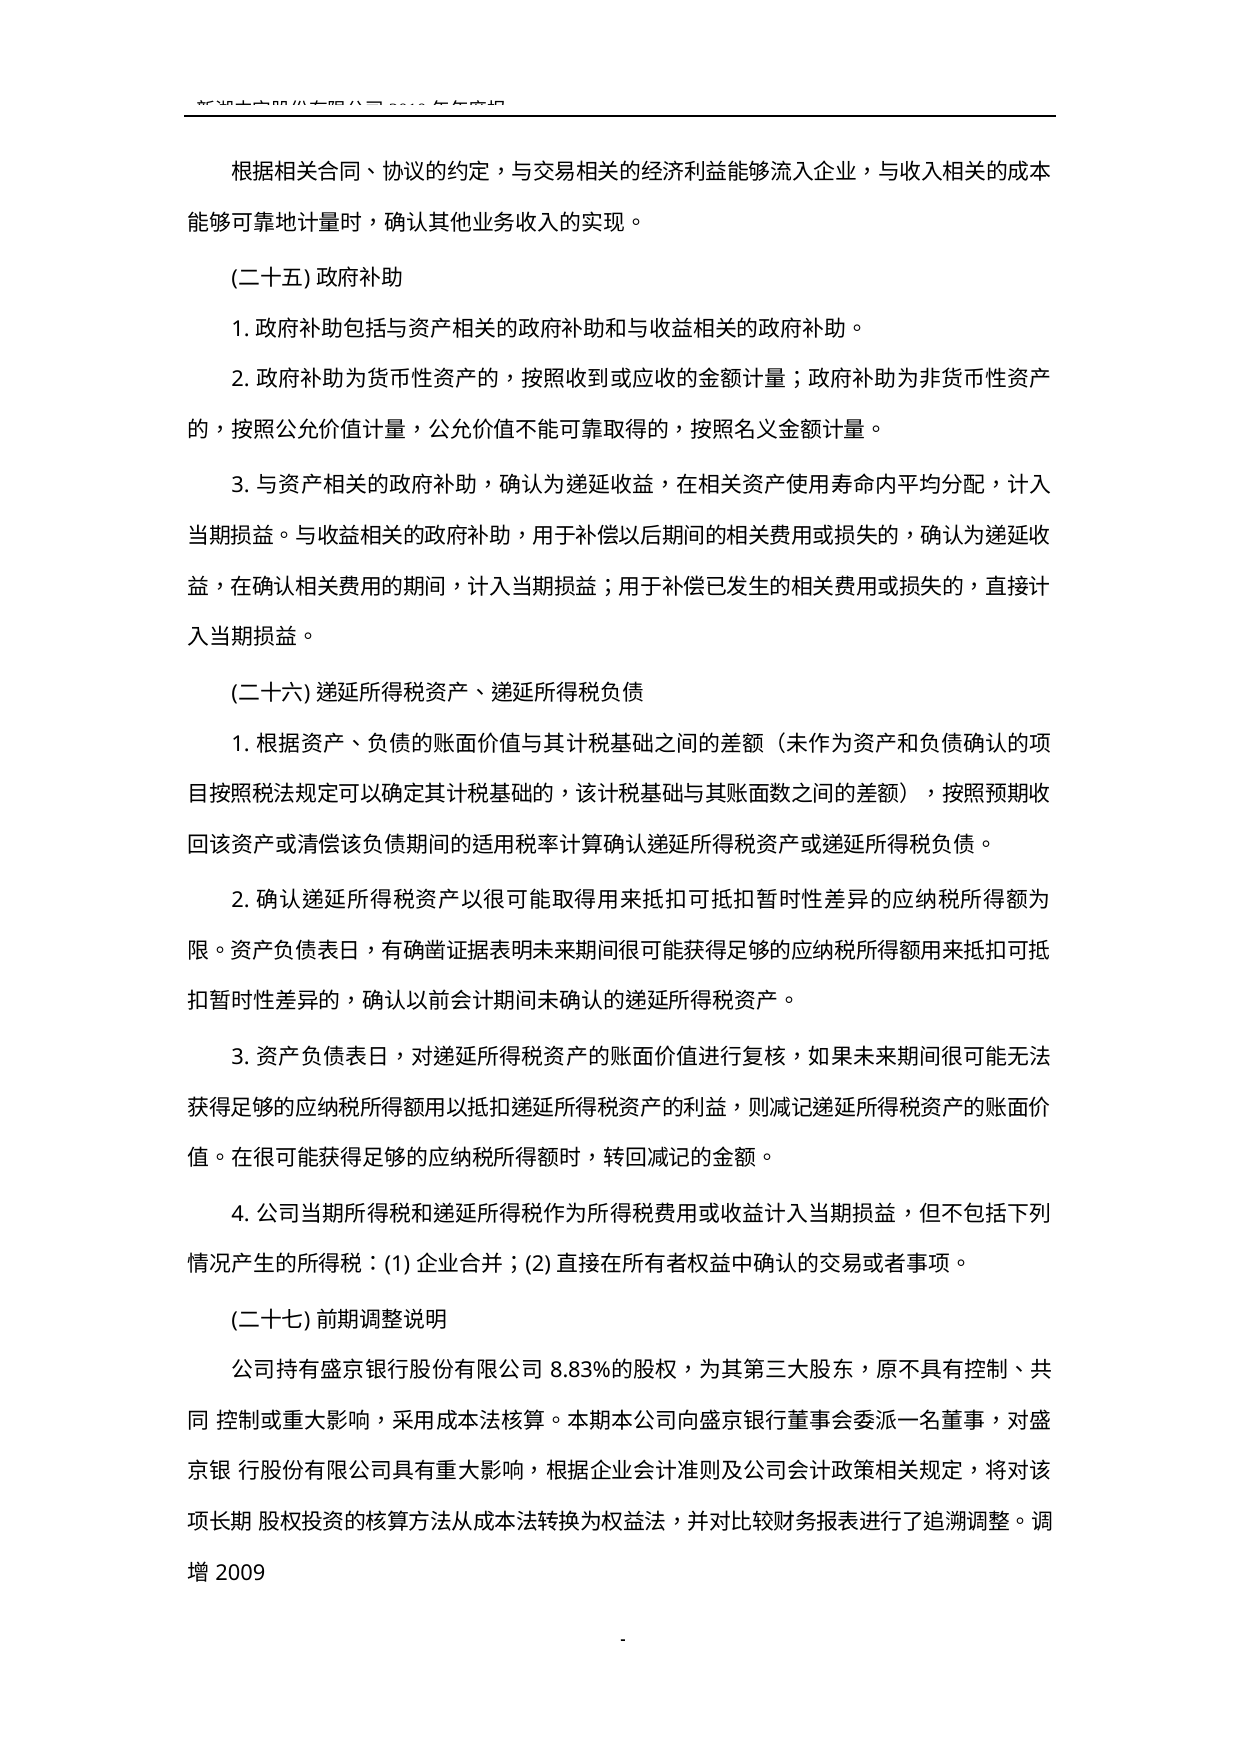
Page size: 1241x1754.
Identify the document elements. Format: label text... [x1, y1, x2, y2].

text 2. 政府补助为货币性资产的，按照收到或应收的金额计量；政府补助为非货币性资产 的，按照公允价值计量，公允价值不能可靠取得的，按照名义金额计量。 [187, 363, 1053, 444]
text (二十六) 递延所得税资产、递延所得税负债 [231, 677, 1067, 707]
text 3. 与资产相关的政府补助，确认为递延收益，在相关资产使用寿命内平均分配，计入 当期损益。与收益相关的政府补助，用于补偿以后期间的相关费用或损失的，确认为递延收 益，在确认相关费用的期间，计入当期损益；用于补偿已发生的相关费用或损失的，直接计 入当期损益。 [187, 469, 1053, 651]
text 2. 确认递延所得税资产以很可能取得用来抵扣可抵扣暂时性差异的应纳税所得额为 限。资产负债表日，有确凿证据表明未来期间很可能获得足够的应纳税所得额用来抵扣可抵 扣暂时性差异的，确认以前会计期间未确认的递延所得税资产。 [187, 884, 1053, 1015]
text 4. 公司当期所得税和递延所得税作为所得税费用或收益计入当期损益，但不包括下列 情况产生的所得税：(1) 企业合并；(2) 直接在所有者权益中确认的交易或者事项。 [187, 1197, 1053, 1278]
text 1. 根据资产、负债的账面价值与其计税基础之间的差额（未作为资产和负债确认的项 目按照税法规定可以确定其计税基础的，该计税基础与其账面数之间的差额），按照预期收 回该资产或清偿该负债期间的适用税率计算确认递延所得税资产或递延所得税负债。 [187, 727, 1053, 858]
text (二十五) 政府补助 [231, 262, 1067, 292]
text 根据相关合同、协议的约定，与交易相关的经济利益能够流入企业，与收入相关的成本 能够可靠地计量时，确认其他业务收入的实现。 [187, 156, 1053, 236]
text (二十七) 前期调整说明 [231, 1303, 1067, 1333]
text 3. 资产负债表日，对递延所得税资产的账面价值进行复核，如果未来期间很可能无法 获得足够的应纳税所得额用以抵扣递延所得税资产的利益，则减记递延所得税资产的账面价 值。在很可能获得足够的应纳税所得额时，转回减记的金额。 [187, 1041, 1053, 1172]
text 1. 政府补助包括与资产相关的政府补助和与收益相关的政府补助。 [231, 313, 1067, 342]
text 公司持有盛京银行股份有限公司 8.83%的股权，为其第三大股东，原不具有控制、共同 控制或重大影响，采用成本法核算。本期本公司向盛京银行董事会委派一名董事，对盛京银 行股份有限公司具有重大影响，根据企业会计准则及公司会计政策相关规定，将对该项长期 股权投资的核算方法从成本法转换为权益法，并对比较财务报表进行了追溯调整。调增 2009 [187, 1354, 1053, 1587]
